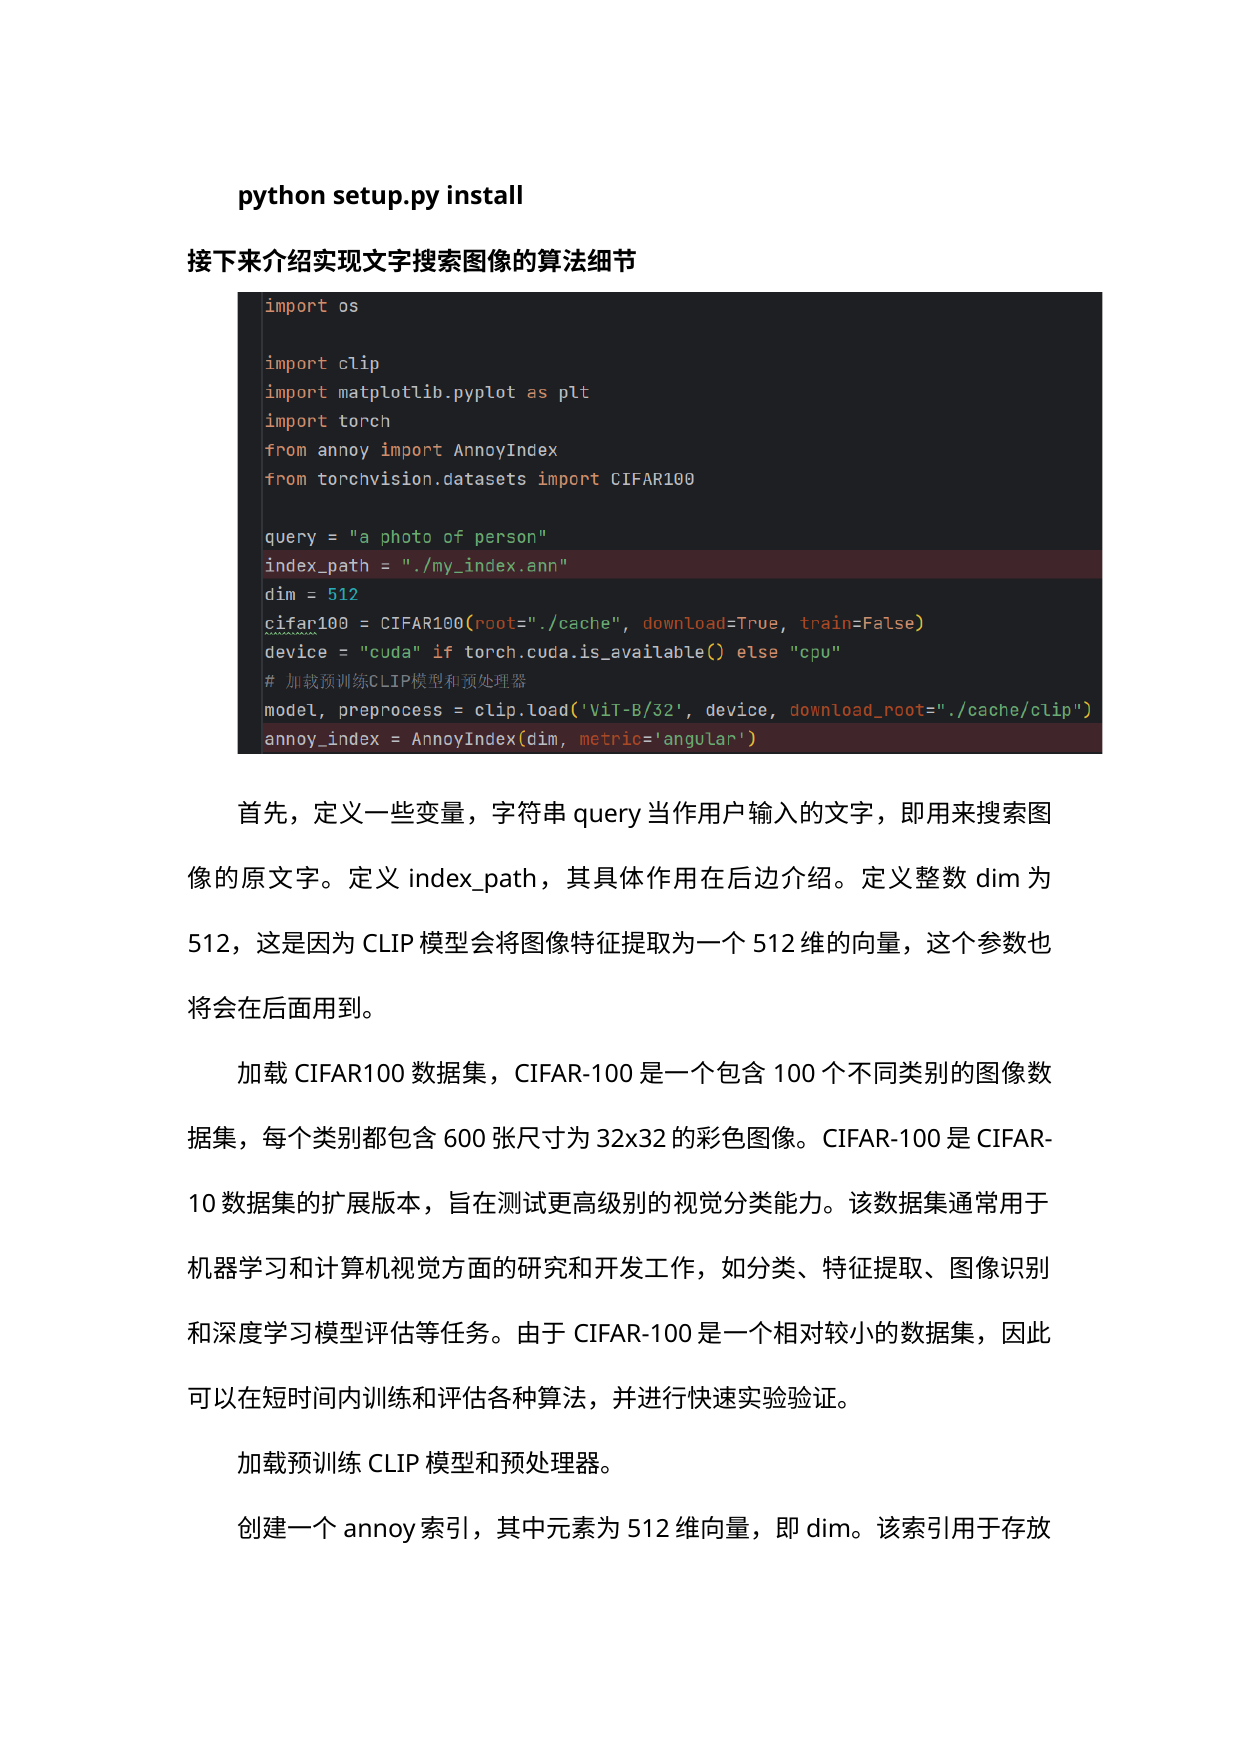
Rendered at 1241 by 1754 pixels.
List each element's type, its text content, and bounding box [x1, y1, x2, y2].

list 首先，定义一些变量，字符串query当作用户输入的文字，即用来搜索图像的原文字。定义index_path，其具体作用在后边介绍。定义整数dim为512，这是因为CLIP模型会将图像特征提取为一个512维的向量，这个参数也将会在后面用到。 [187, 779, 1053, 1039]
list 加载预训练CLIP模型和预处理器。 [187, 1429, 1053, 1494]
picture [237, 292, 1103, 754]
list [187, 1494, 1053, 1559]
list 加载CIFAR100数据集，CIFAR-100是一个包含100个不同类别的图像数据集，每个类别都包含600张尺寸为32x32的彩色图像。CIFAR-100是CIFAR-10数据集的扩展版本，旨在测试更高级别的视觉分类能力。该数据集通常用于机器学习和计算机视觉方面的研究和开发工作，如分类、特征提取、图像识别和深度学习模型评估等任务。由于CIFAR-100是一个相对较小的数据集，因此可以在短时间内训练和评估各种算法，并进行快速实验验证。 [187, 1039, 1053, 1429]
list python setup.py install [187, 162, 1053, 227]
list 接下来介绍实现文字搜索图像的算法细节 [187, 227, 1053, 292]
